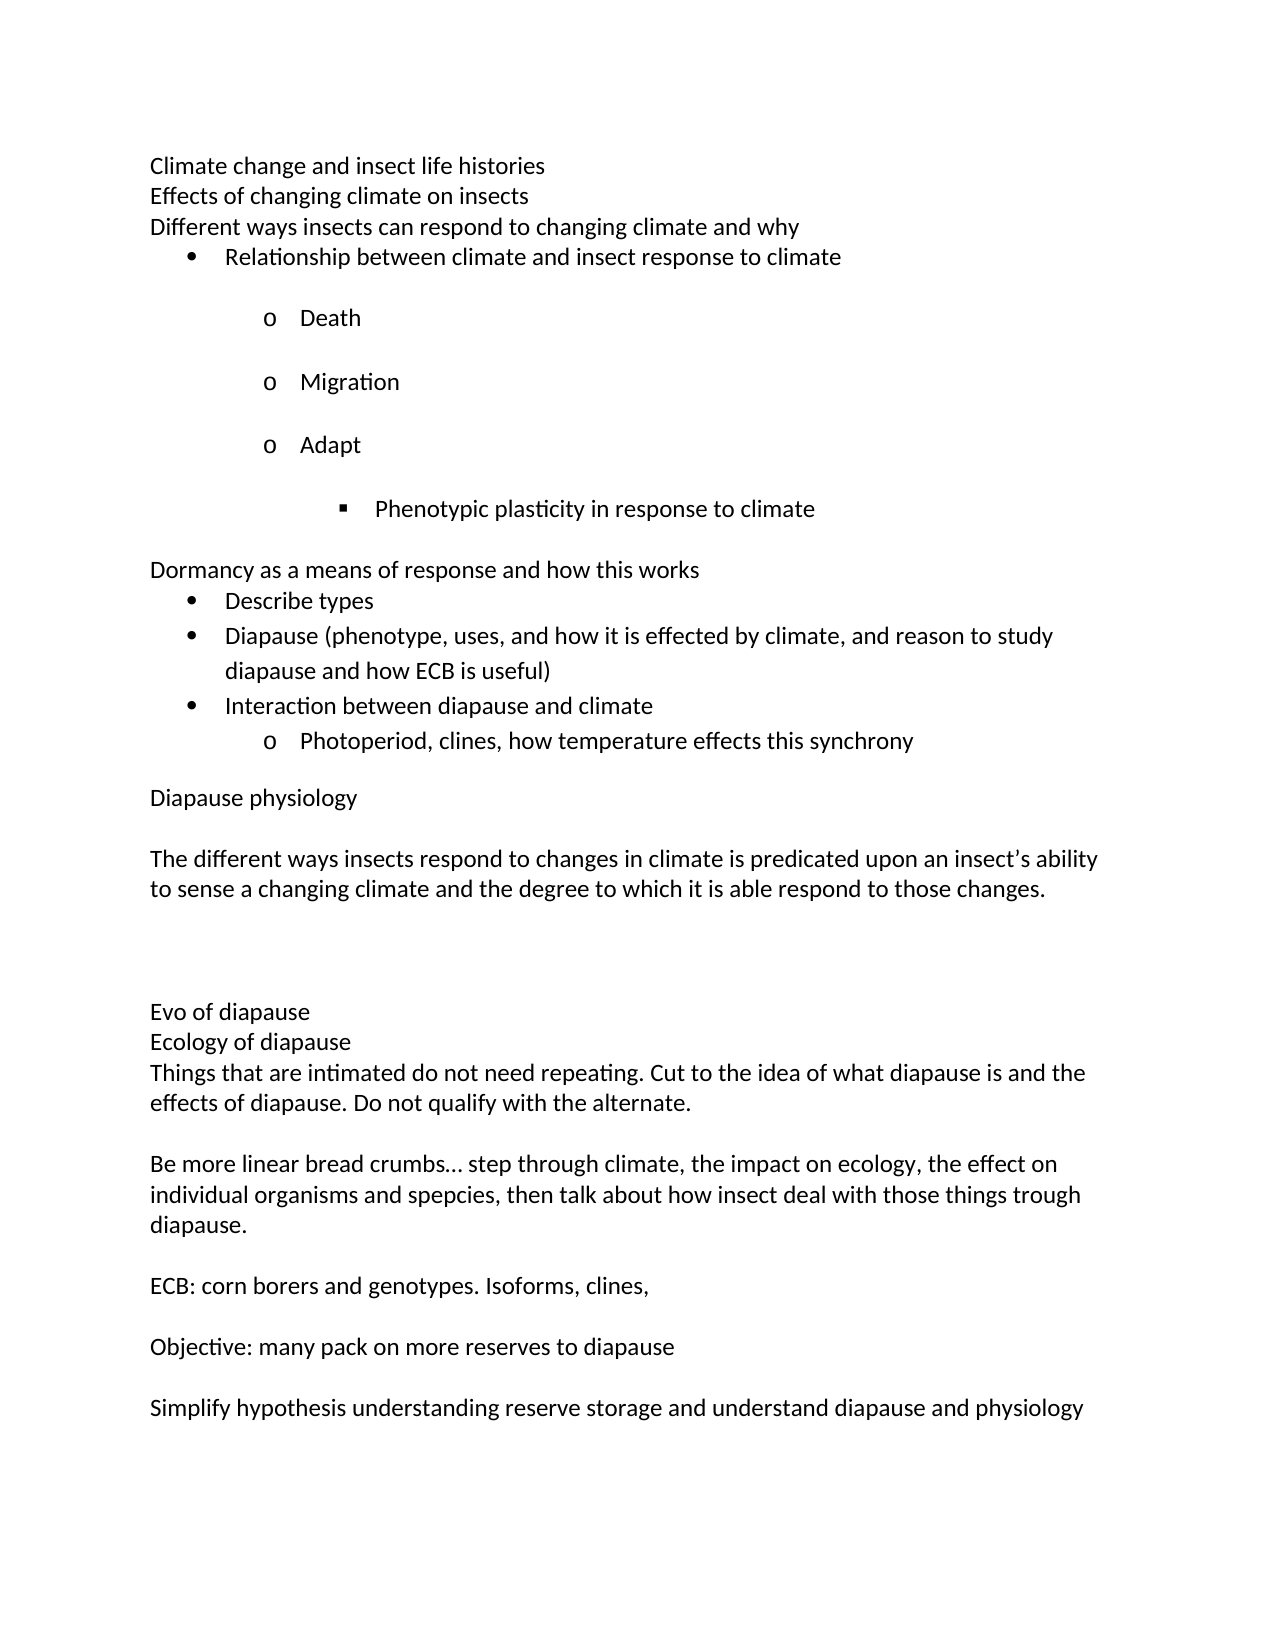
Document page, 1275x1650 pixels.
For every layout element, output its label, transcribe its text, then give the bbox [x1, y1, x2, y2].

list Migration [262, 366, 1125, 398]
text Things that are intimated do not need repeating. Cut to the idea of what diapause is and the effects of diapause. Do not qualify with the alternate. [150, 1057, 1125, 1118]
text Climate change and insect life histories [150, 150, 1125, 181]
text Objective: many pack on more reserves to diapause [150, 1331, 1125, 1362]
text Ecology of diapause [150, 1026, 1125, 1057]
text Different ways insects can respond to changing climate and why [150, 211, 1125, 242]
text ECB: corn borers and genotypes. Isoforms, clines, [150, 1270, 1125, 1301]
list Describe types [187, 585, 1125, 615]
list Photoperiod, clines, how temperature effects this synchrony [262, 725, 1125, 757]
text Be more linear bread crumbs… step through climate, the impact on ecology, the effect on individual organisms and spepcies, then talk about how insect deal with those things trough diapause. [150, 1148, 1125, 1240]
list Diapause (phenotype, uses, and how it is effected by climate, and reason to study diapause and how ECB is useful) [187, 620, 1125, 685]
text Dormancy as a means of response and how this works [150, 554, 1125, 585]
list Death [262, 303, 1125, 334]
list Interaction between diapause and climate [187, 690, 1125, 720]
text Evo of diapause [150, 996, 1125, 1026]
text Diapause physiology [150, 782, 1125, 813]
list Relationship between climate and insect response to climate [187, 242, 1125, 272]
text Effects of changing climate on insects [150, 181, 1125, 211]
list Adapt [262, 430, 1125, 461]
text The different ways insects respond to changes in climate is predicated upon an insect’s ability to sense a changing climate and the degree to which it is able respond to those changes. [150, 843, 1125, 904]
text Simplify hypothesis understanding reserve storage and understand diapause and physiology [150, 1392, 1125, 1423]
list Phenotypic plasticity in response to climate [337, 493, 1125, 524]
